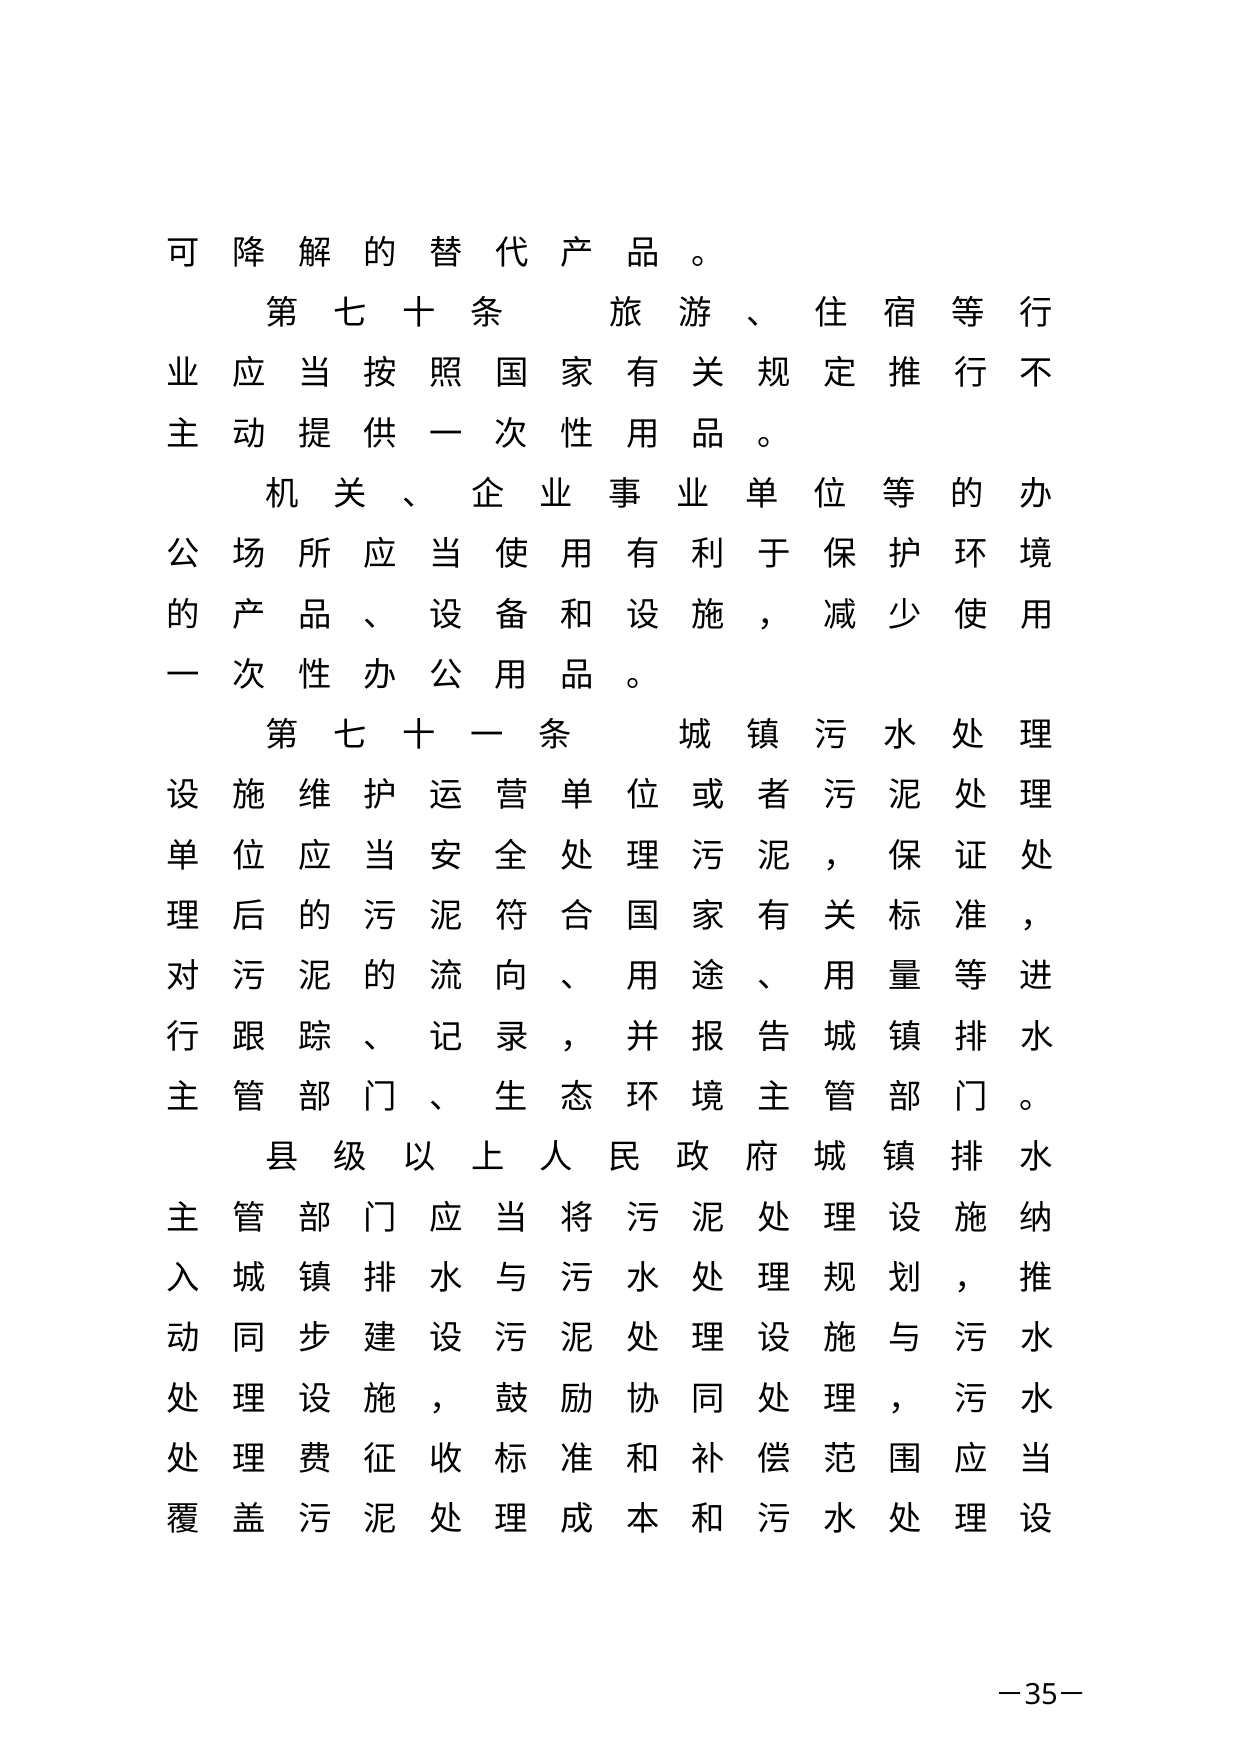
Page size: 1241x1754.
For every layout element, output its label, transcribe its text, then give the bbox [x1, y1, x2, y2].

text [167, 1124, 1085, 1546]
text 机关、企业事业单位等的办公场所应当使用有利于保护环境的产品、设备和设施，减少使用一次性办公用品。 [167, 461, 1085, 702]
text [167, 219, 1085, 280]
text 第七十条 旅游、住宿等行业应当按照国家有关规定推行不主动提供一次性用品。 [167, 280, 1085, 461]
text 第七十一条 城镇污水处理设施维护运营单位或者污泥处理单位应当安全处理污泥，保证处理后的污泥符合国家有关标准，对污泥的流向、用途、用量等进行跟踪、记录，并报告城镇排水主管部门、生态环境主管部门。 [167, 702, 1085, 1124]
